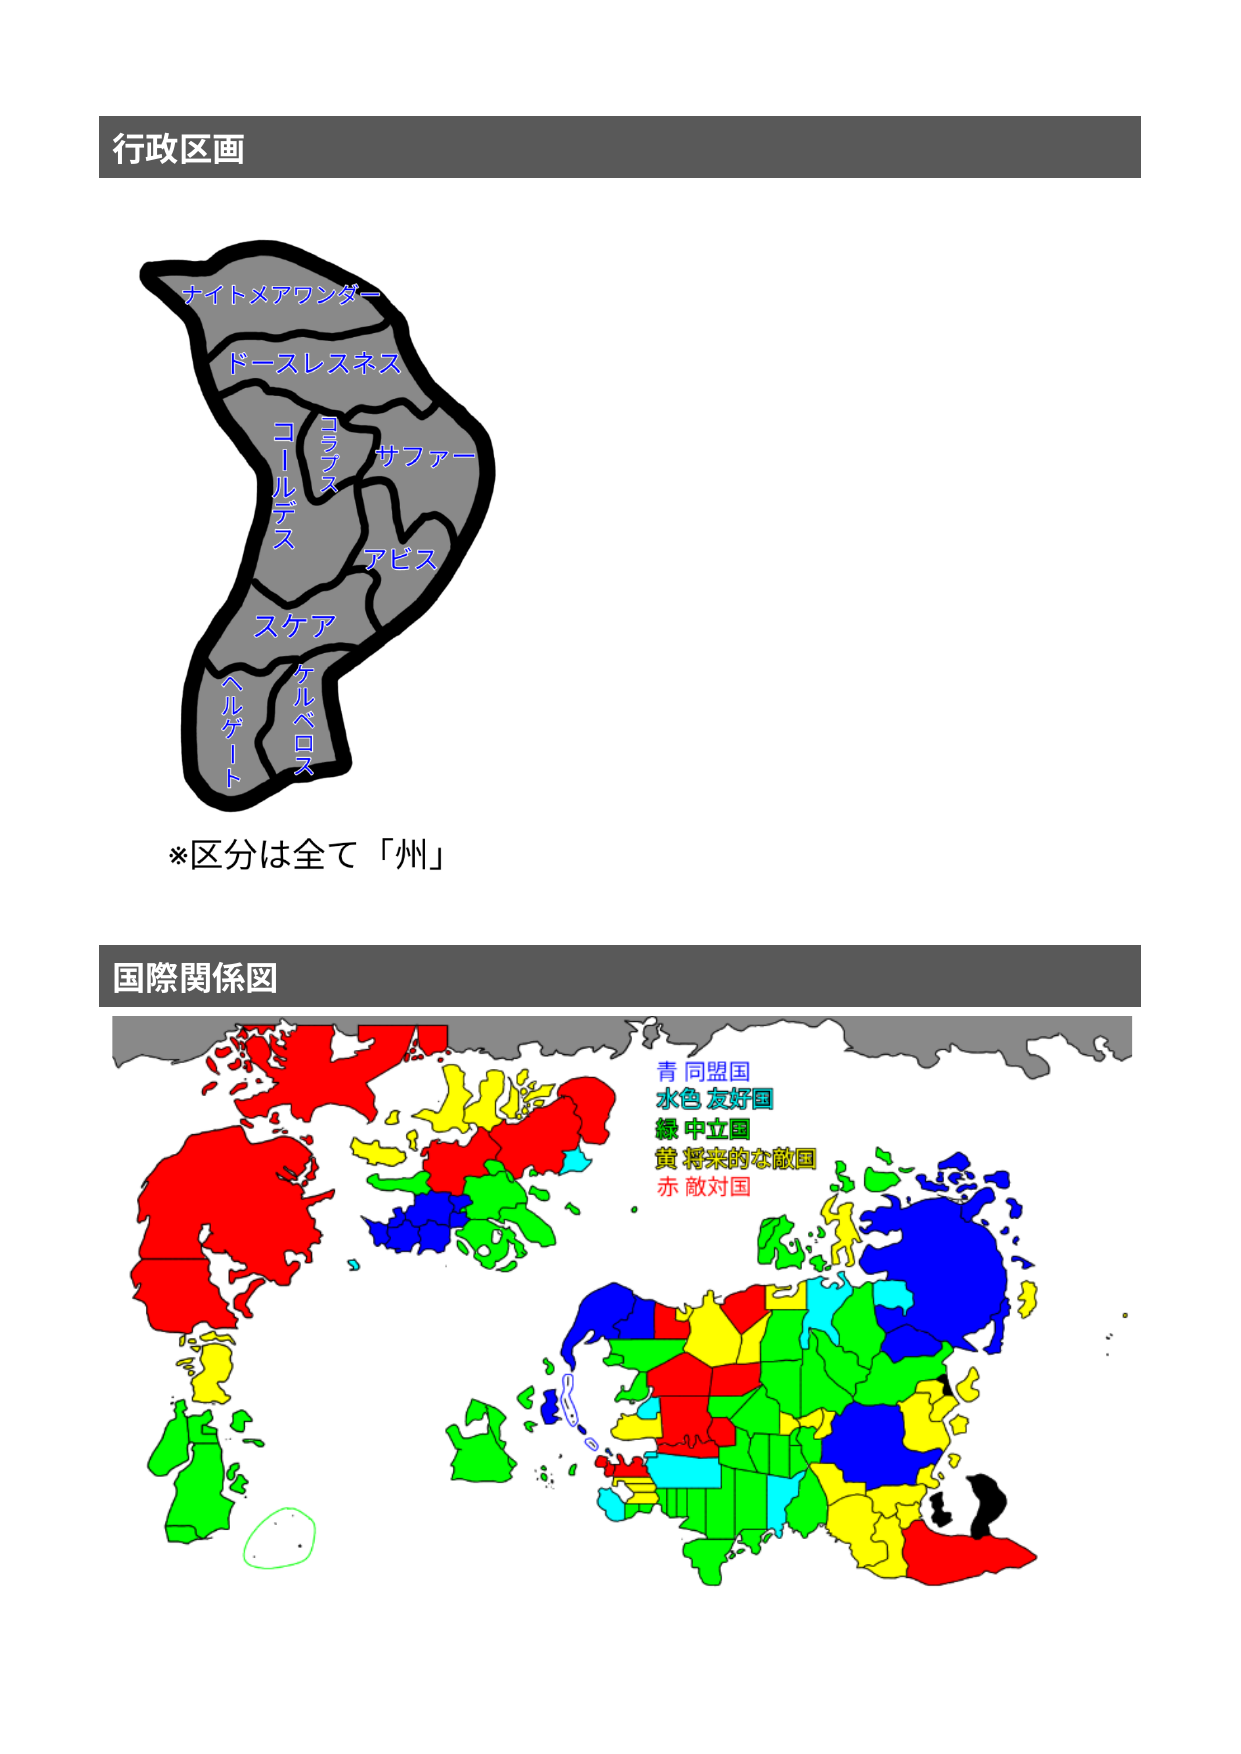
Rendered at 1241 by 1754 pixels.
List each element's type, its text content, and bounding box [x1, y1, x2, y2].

subtitle 国際関係図 [104, 950, 1136, 1002]
picture [112, 188, 523, 918]
subtitle 行政区画 [104, 121, 1136, 173]
picture [112, 1016, 1133, 1591]
